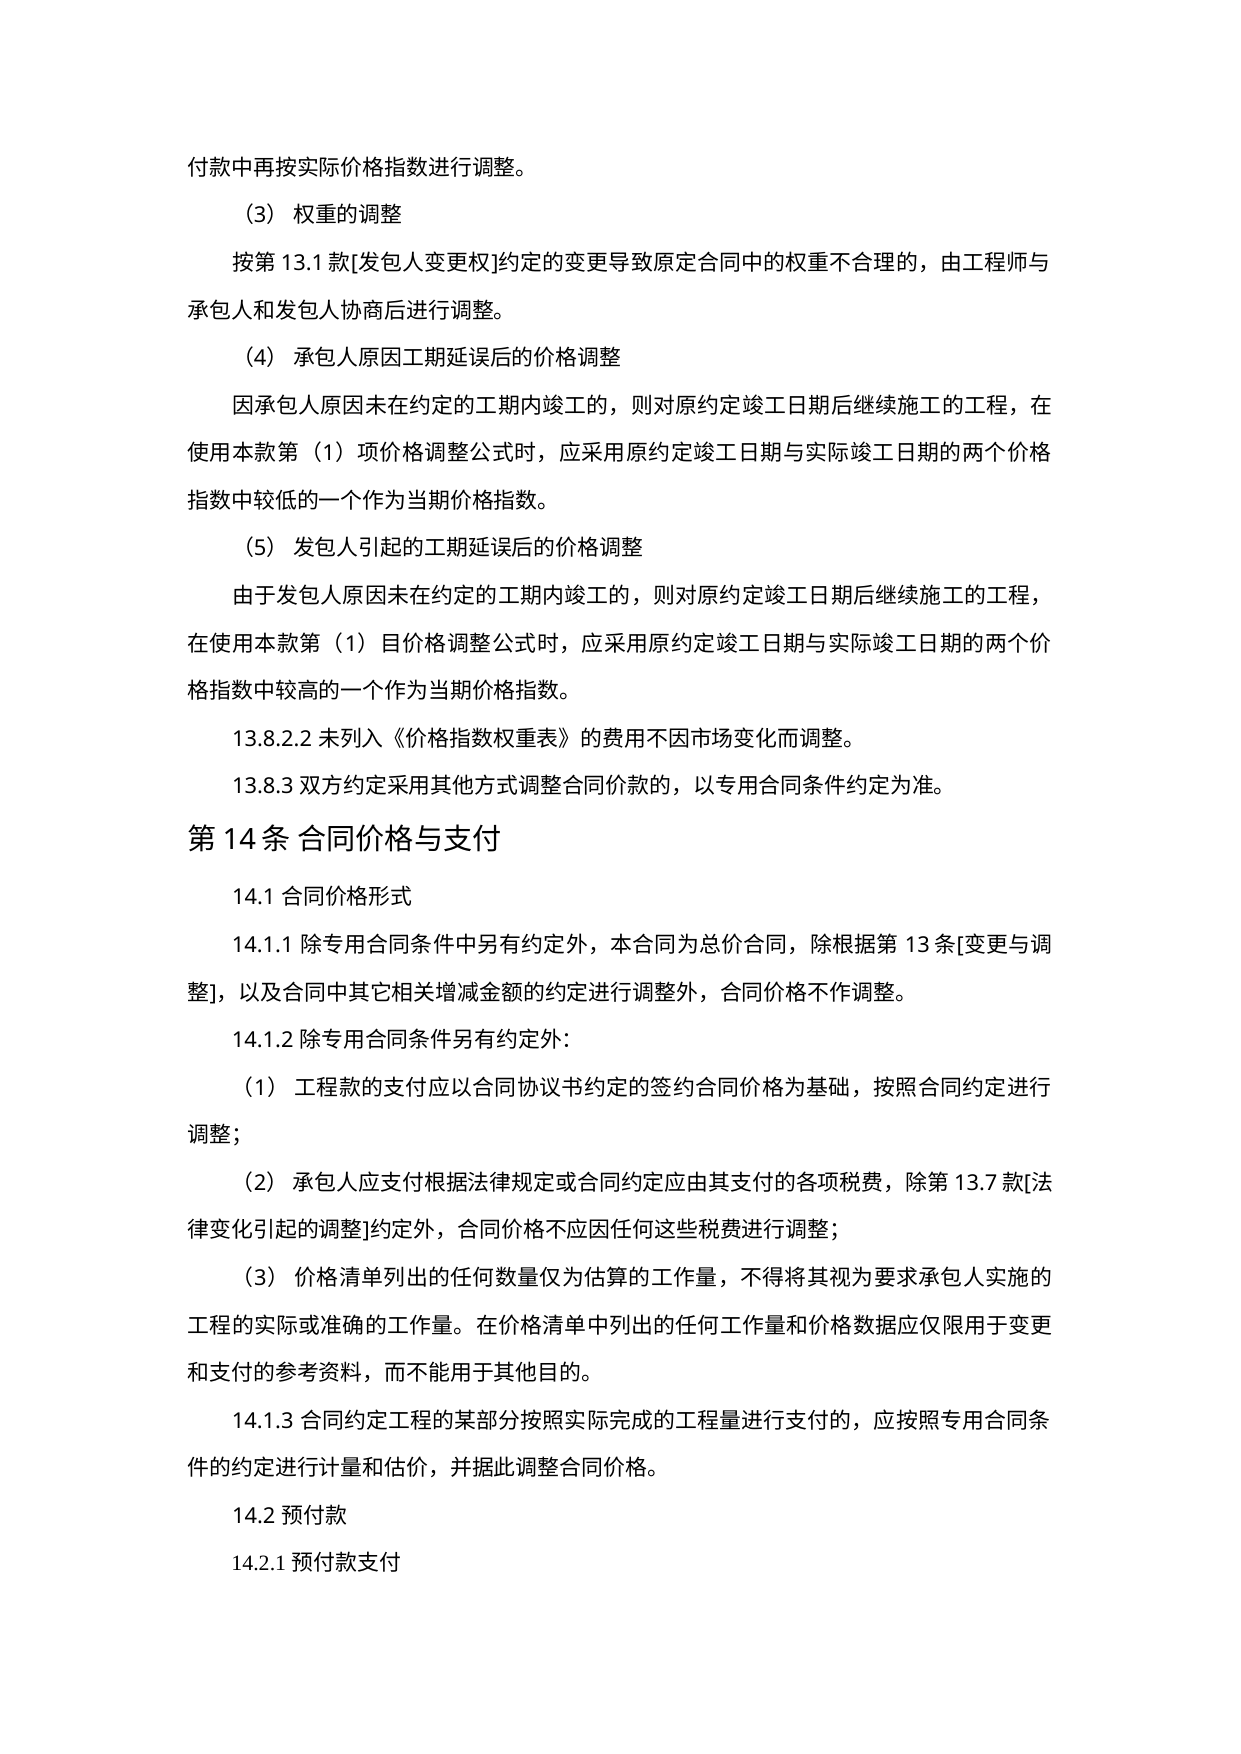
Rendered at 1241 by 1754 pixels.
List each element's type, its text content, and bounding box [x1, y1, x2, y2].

text 由于发包人原因未在约定的工期内竣工的，则对原约定竣工日期后继续施工的工程，在使用本款第（1）目价格调整公式时，应采用原约定竣工日期与实际竣工日期的两个价格指数中较高的一个作为当期价格指数。 [187, 578, 1053, 705]
text 因承包人原因未在约定的工期内竣工的，则对原约定竣工日期后继续施工的工程，在使用本款第（1）项价格调整公式时，应采用原约定竣工日期与实际竣工日期的两个价格指数中较低的一个作为当期价格指数。 [187, 388, 1053, 514]
list 13.8.3 双方约定采用其他方式调整合同价款的，以专用合同条件约定为准。 [187, 768, 1053, 800]
list 第14条 合同价格与支付 [187, 816, 1053, 858]
text （4） 承包人原因工期延误后的价格调整 [187, 340, 1053, 372]
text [187, 150, 1053, 182]
text （5） 发包人引起的工期延误后的价格调整 [187, 530, 1053, 562]
text （3） 权重的调整 [187, 197, 1053, 229]
text （2） 承包人应支付根据法律规定或合同约定应由其支付的各项税费，除第13.7款[法律变化引起的调整]约定外，合同价格不应因任何这些税费进行调整； [187, 1165, 1053, 1244]
text 按第13.1款[发包人变更权]约定的变更导致原定合同中的权重不合理的，由工程师与承包人和发包人协商后进行调整。 [187, 245, 1053, 324]
list 14.1.3 合同约定工程的某部分按照实际完成的工程量进行支付的，应按照专用合同条件的约定进行计量和估价，并据此调整合同价格。 [187, 1403, 1053, 1482]
list 14.1 合同价格形式 [187, 879, 1053, 911]
list 14.1.1 除专用合同条件中另有约定外，本合同为总价合同，除根据第13条[变更与调整]，以及合同中其它相关增减金额的约定进行调整外，合同价格不作调整。 [187, 927, 1053, 1006]
text （3） 价格清单列出的任何数量仅为估算的工作量，不得将其视为要求承包人实施的工程的实际或准确的工作量。在价格清单中列出的任何工作量和价格数据应仅限用于变更和支付的参考资料，而不能用于其他目的。 [187, 1260, 1053, 1387]
text （1） 工程款的支付应以合同协议书约定的签约合同价格为基础，按照合同约定进行调整； [187, 1070, 1053, 1149]
list 13.8.2.2 未列入《价格指数权重表》的费用不因市场变化而调整。 [187, 721, 1053, 752]
list 14.1.2 除专用合同条件另有约定外： [187, 1022, 1053, 1054]
list 14.2 预付款 [187, 1498, 1053, 1529]
text 14.2.1 预付款支付 [187, 1545, 1053, 1577]
